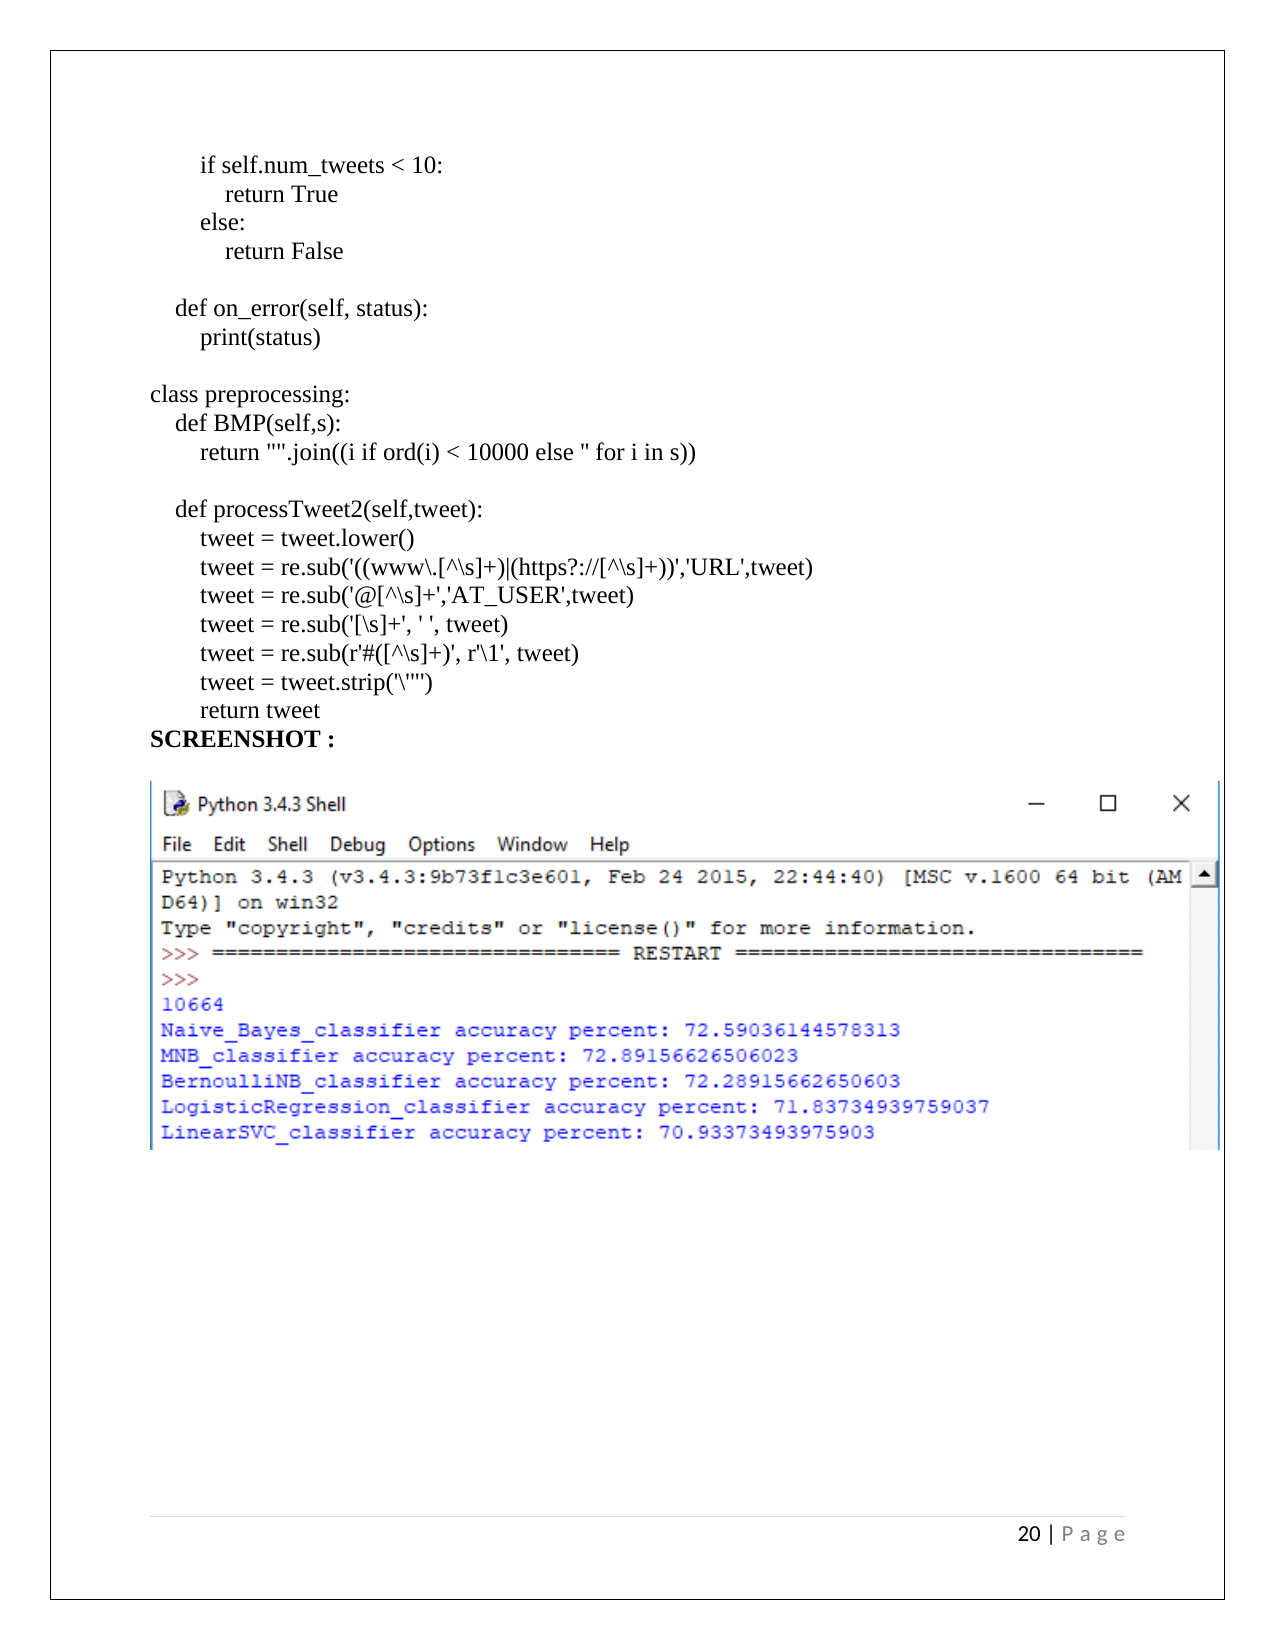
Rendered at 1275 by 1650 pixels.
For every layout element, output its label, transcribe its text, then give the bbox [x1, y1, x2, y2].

text tweet = re.sub(r'#([^\s]+)', r'\1', tweet) [150, 638, 1125, 667]
picture [150, 781, 1220, 1150]
text tweet = re.sub('[\s]+', ' ', tweet) [150, 609, 1125, 638]
text def BMP(self,s): [150, 408, 1125, 437]
text def processTweet2(self,tweet): [150, 494, 1125, 523]
text def on_error(self, status): [150, 293, 1125, 322]
text tweet = tweet.strip('\'"') [150, 667, 1125, 696]
text print(status) [150, 322, 1125, 351]
text tweet = re.sub('((www\.[^\s]+)|(https?://[^\s]+))','URL',tweet) [150, 552, 1125, 581]
text tweet = tweet.lower() [150, 523, 1125, 552]
text return False [150, 236, 1125, 265]
text return True [150, 179, 1125, 207]
text if self.num_tweets < 10: [150, 150, 1125, 179]
text else: [150, 207, 1125, 236]
text tweet = re.sub('@[^\s]+','AT_USER',tweet) [150, 581, 1125, 609]
text class preprocessing: [150, 379, 1125, 408]
text return tweet [150, 696, 1125, 724]
text SCREENSHOT : [150, 724, 1125, 753]
text return "".join((i if ord(i) < 10000 else '' for i in s)) [150, 437, 1125, 466]
